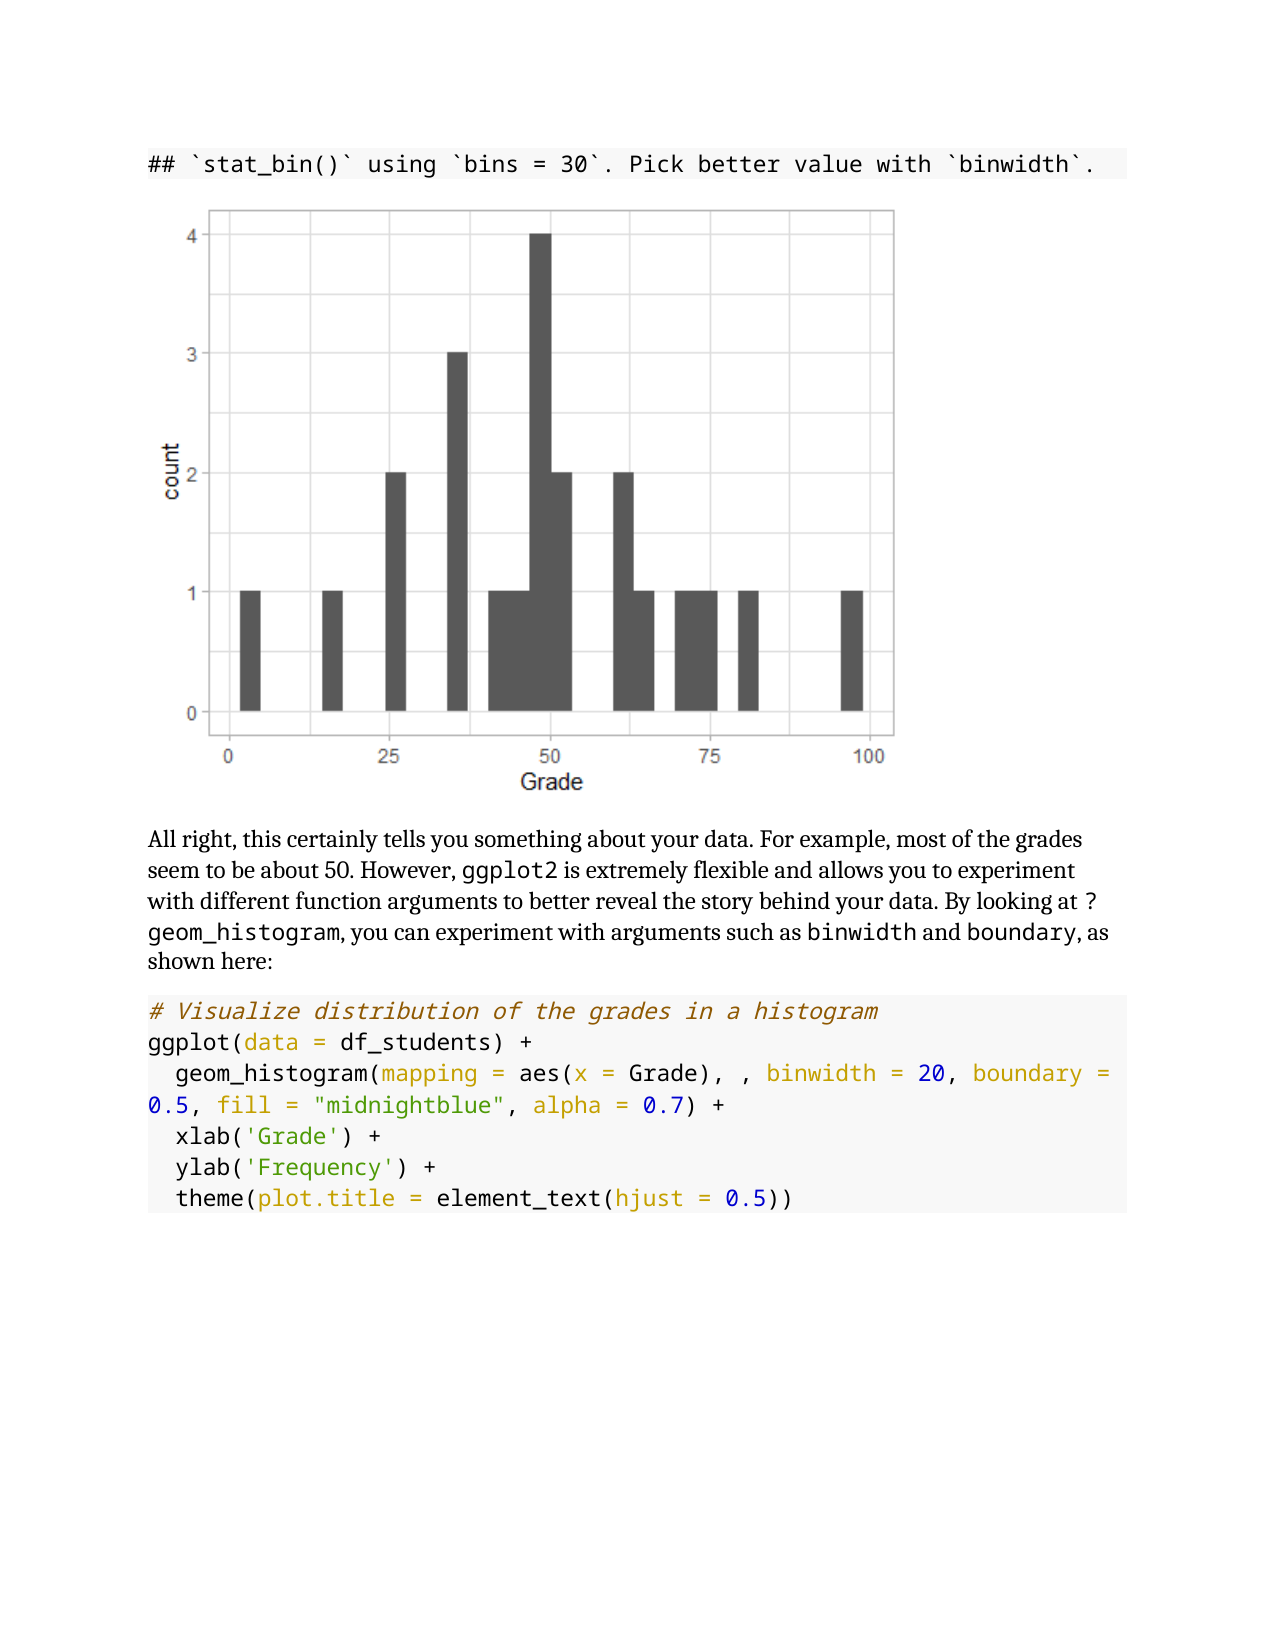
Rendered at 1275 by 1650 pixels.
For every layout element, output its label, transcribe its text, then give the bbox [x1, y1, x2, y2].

text ## `stat_bin()` using `bins = 30`. Pick better value with `binwidth`. [148, 148, 1127, 179]
text All right, this certainly tells you something about your data. For example, most of the grades seem to be about 50. However, ggplot2 is extremely flexible and allows you to experiment with different function arguments to better reveal the story behind your data. By looking at ?geom_histogram, you can experiment with arguments such as binwidth and boundary, as shown here: [148, 825, 1127, 976]
text # Visualize distribution of the grades in a histogram ggplot(data = df_students) + geom_histogram(mapping = aes(x = Grade), , binwidth = 20, boundary = 0.5, fill = "midnightblue", alpha = 0.7) + xlab('Grade') + ylab('Frequency') + theme(plot.title = element_text(hjust = 0.5)) [148, 995, 1127, 1213]
picture [147, 199, 906, 806]
